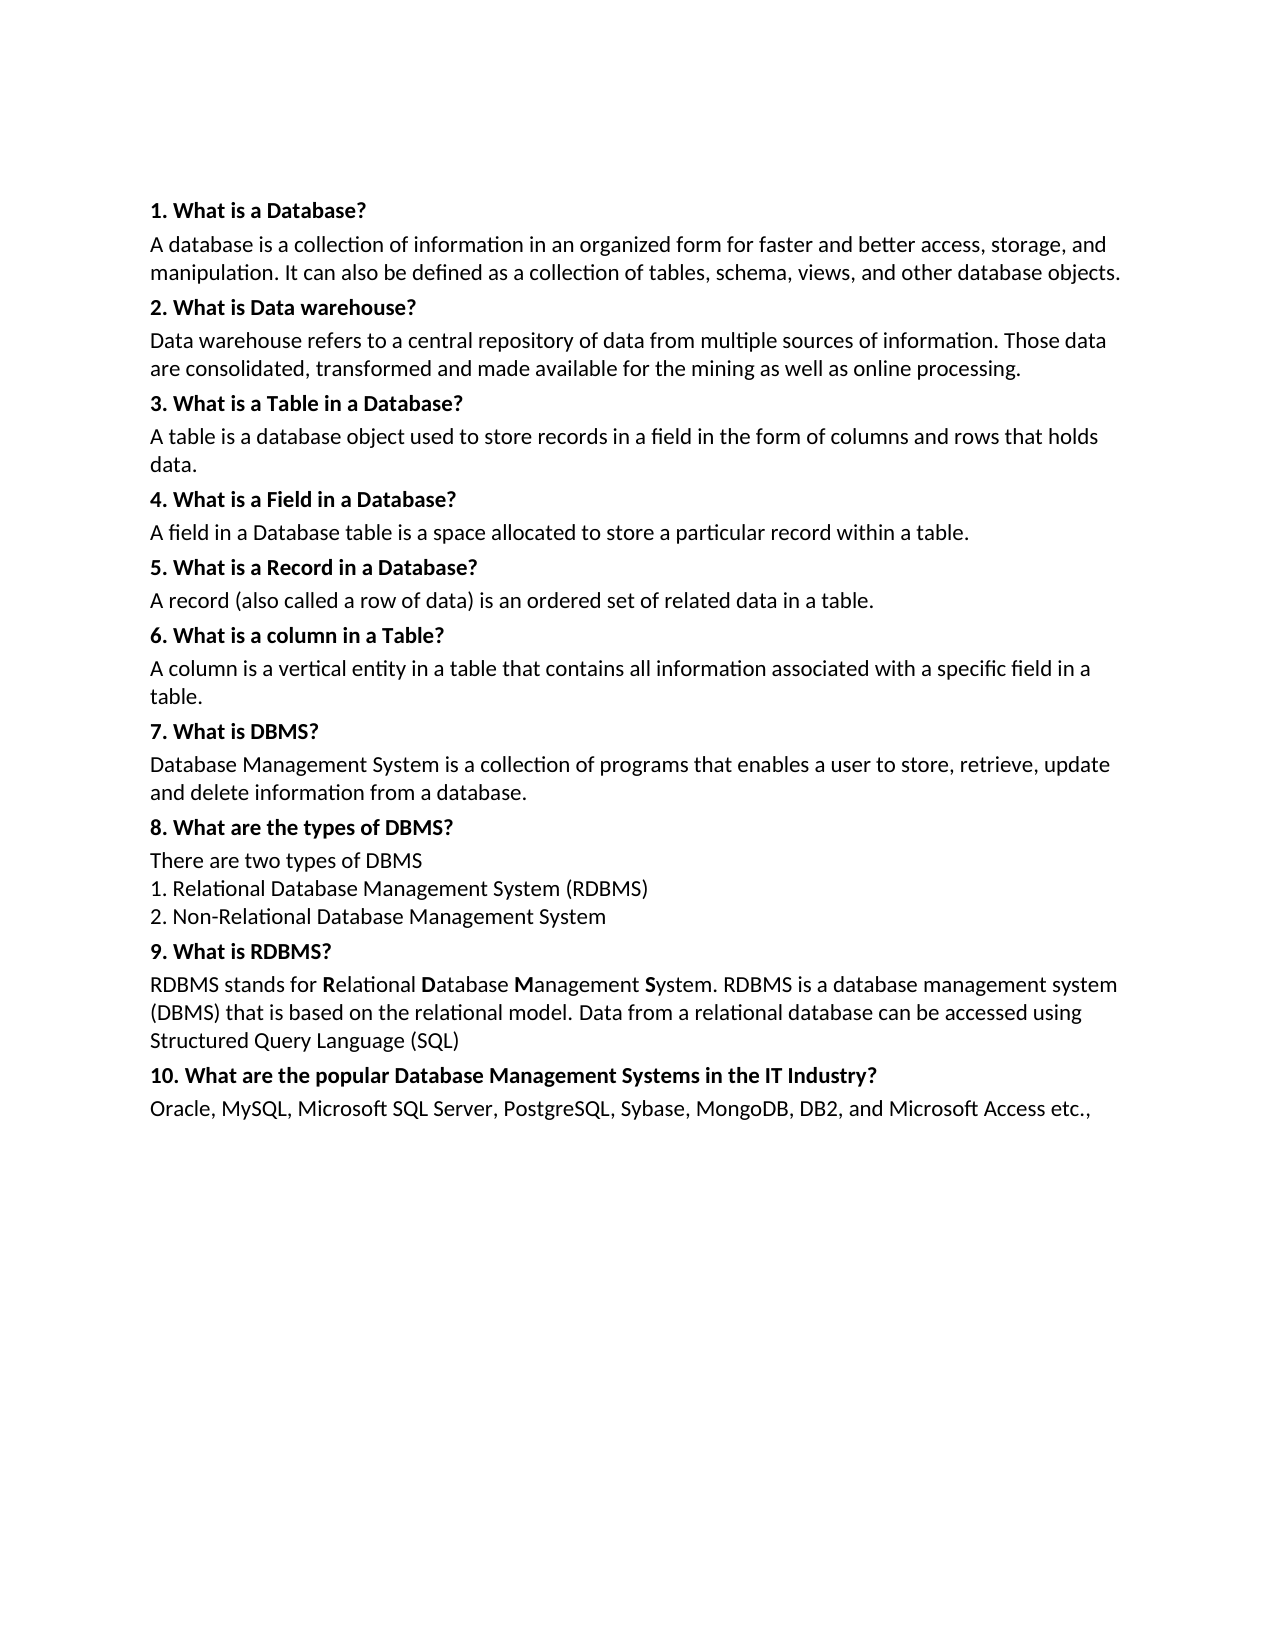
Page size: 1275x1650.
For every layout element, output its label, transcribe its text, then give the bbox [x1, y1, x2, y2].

text RDBMS stands for Relational Database Management System. RDBMS is a database management system (DBMS) that is based on the relational model. Data from a relational database can be accessed using Structured Query Language (SQL) [150, 970, 1125, 1054]
subtitle 3. What is a Table in a Database? [150, 387, 1125, 417]
text Data warehouse refers to a central repository of data from multiple sources of information. Those data are consolidated, transformed and made available for the mining as well as online processing. [150, 326, 1125, 382]
subtitle 7. What is DBMS? [150, 715, 1125, 745]
text A database is a collection of information in an organized form for faster and better access, storage, and manipulation. It can also be defined as a collection of tables, schema, views, and other database objects. [150, 230, 1125, 286]
subtitle 2. What is Data warehouse? [150, 291, 1125, 321]
subtitle 4. What is a Field in a Database? [150, 483, 1125, 513]
subtitle 8. What are the types of DBMS? [150, 811, 1125, 841]
subtitle 1. What is a Database? [150, 195, 1125, 225]
subtitle 10. What are the popular Database Management Systems in the IT Industry? [150, 1059, 1125, 1089]
subtitle 6. What is a column in a Table? [150, 619, 1125, 649]
text A record (also called a row of data) is an ordered set of related data in a table. [150, 586, 1125, 614]
text A table is a database object used to store records in a field in the form of columns and rows that holds data. [150, 422, 1125, 478]
text A field in a Database table is a space allocated to store a particular record within a table. [150, 518, 1125, 546]
text A column is a vertical entity in a table that contains all information associated with a specific field in a table. [150, 654, 1125, 710]
subtitle 5. What is a Record in a Database? [150, 551, 1125, 581]
text Database Management System is a collection of programs that enables a user to store, retrieve, update and delete information from a database. [150, 750, 1125, 806]
text There are two types of DBMS 1. Relational Database Management System (RDBMS) 2. Non-Relational Database Management System [150, 846, 1125, 930]
subtitle 9. What is RDBMS? [150, 935, 1125, 965]
text Oracle, MySQL, Microsoft SQL Server, PostgreSQL, Sybase, MongoDB, DB2, and Microsoft Access etc., [150, 1094, 1125, 1122]
